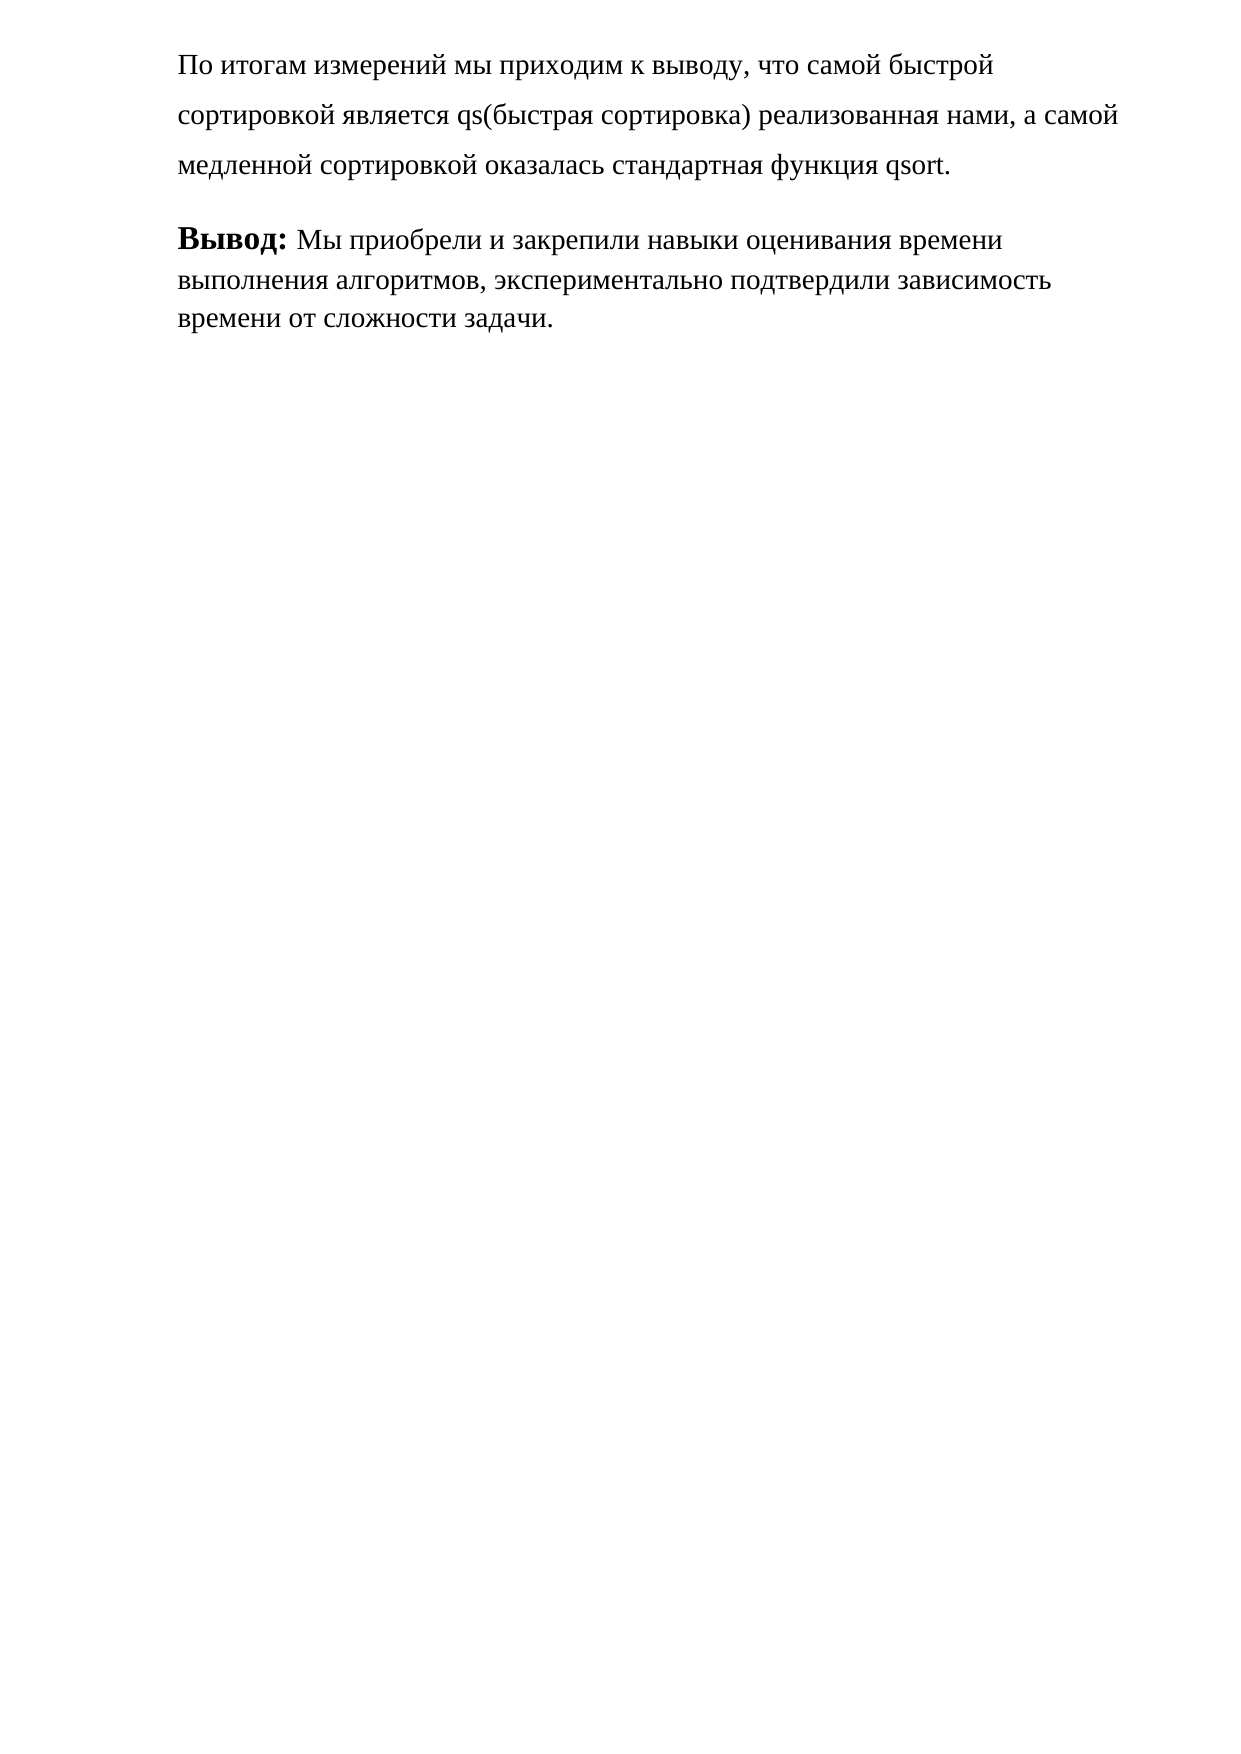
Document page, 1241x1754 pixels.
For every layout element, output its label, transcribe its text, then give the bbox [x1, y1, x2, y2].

text По итогам измерений мы приходим к выводу, что самой быстрой сортировкой является qs(быстрая сортировка) реализованная нами, а самой медленной сортировкой оказалась стандартная функция qsort. [177, 47, 1152, 181]
text Вывод: Мы приобрели и закрепили навыки оценивания времени выполнения алгоритмов, экспериментально подтвердили зависимость времени от сложности задачи. [177, 219, 1152, 334]
